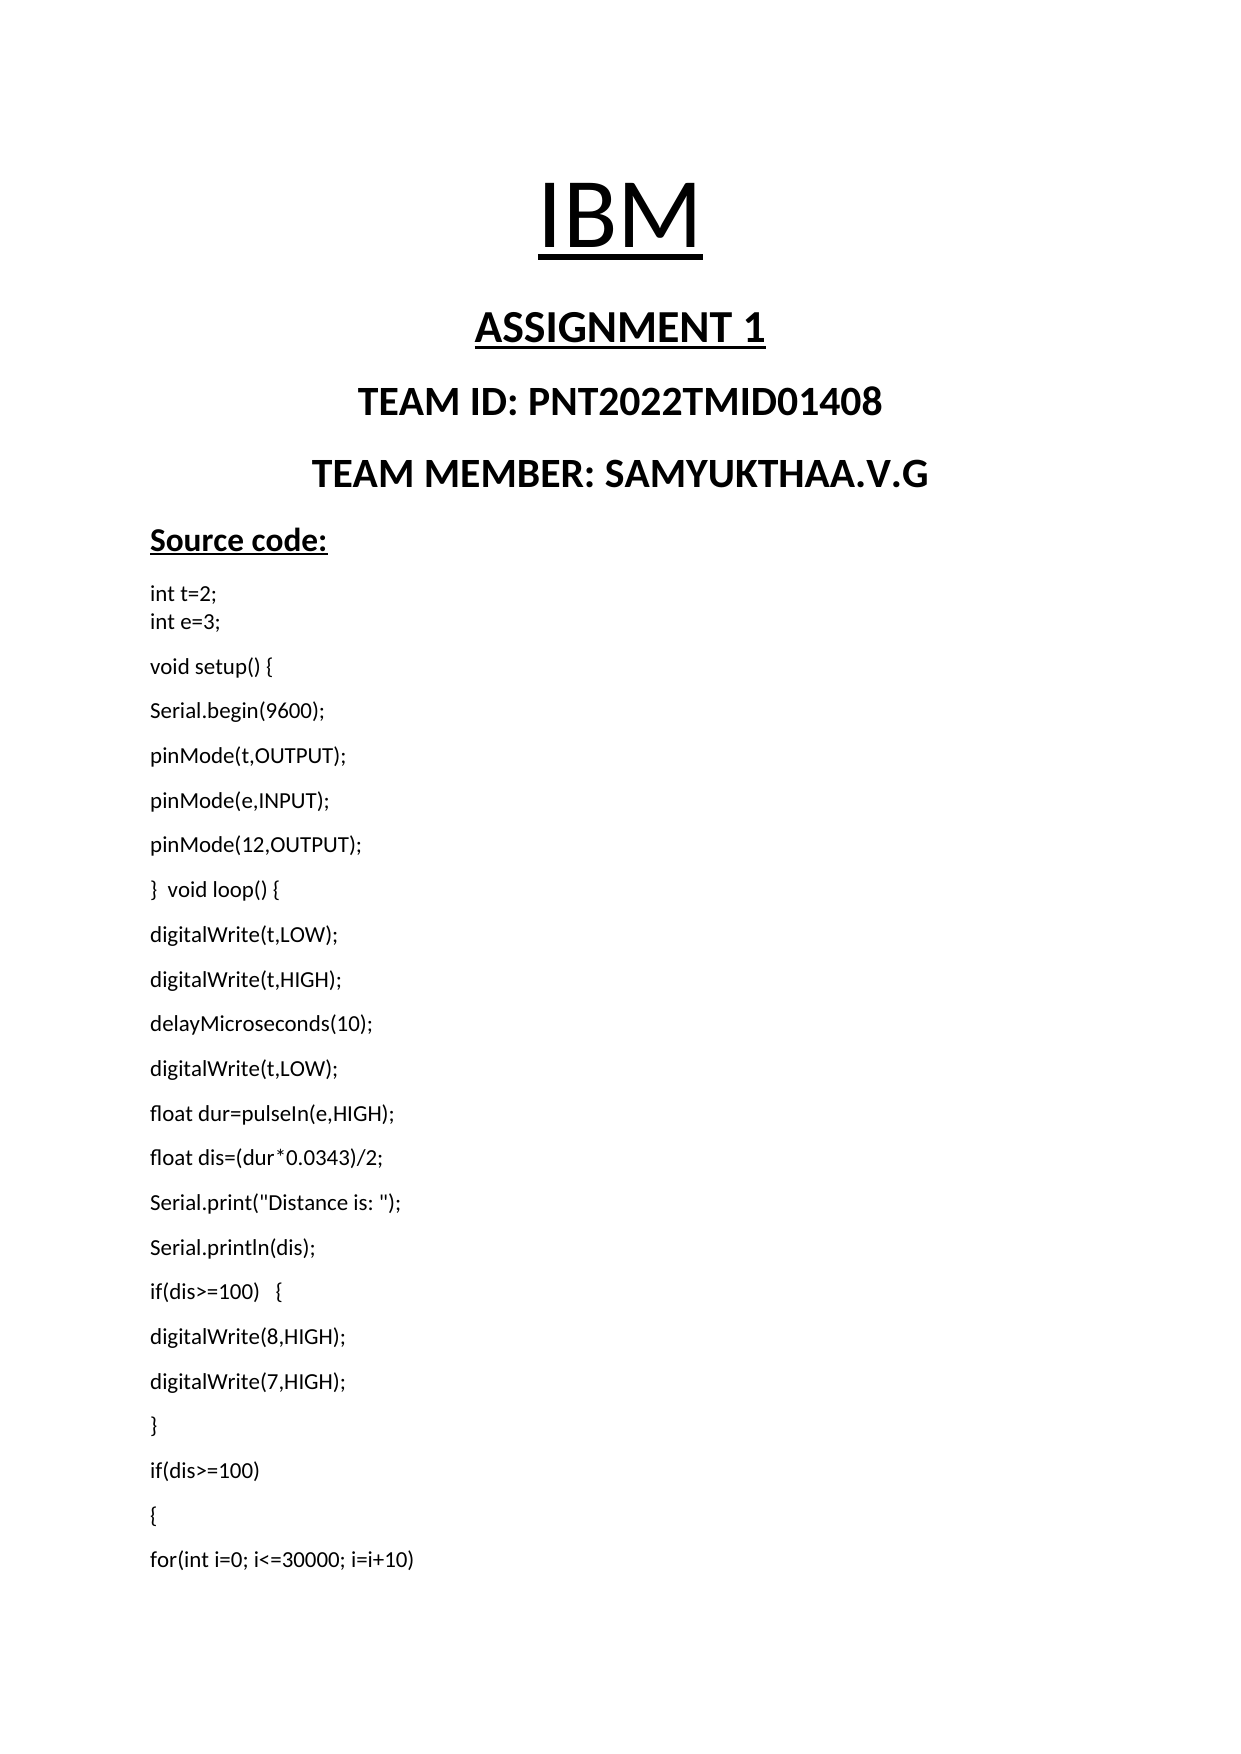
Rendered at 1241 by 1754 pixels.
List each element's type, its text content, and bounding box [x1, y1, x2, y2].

text pinMode(e,INPUT); [150, 786, 1090, 814]
text for(int i=0; i<=30000; i=i+10) [150, 1546, 1090, 1574]
text Serial.begin(9600); [150, 697, 1090, 724]
text ASSIGNMENT 1 [150, 298, 1090, 354]
text void setup() { [150, 652, 1090, 680]
text int t=2; [150, 579, 1090, 607]
text Source code: [150, 518, 1090, 559]
text digitalWrite(8,HIGH); [150, 1322, 1090, 1350]
text Serial.println(dis); [150, 1233, 1090, 1261]
text digitalWrite(7,HIGH); [150, 1367, 1090, 1395]
text pinMode(12,OUTPUT); [150, 831, 1090, 859]
text if(dis>=100) [150, 1456, 1090, 1484]
text if(dis>=100) { [150, 1277, 1090, 1306]
text { [150, 1501, 1090, 1529]
text } void loop() { [150, 875, 1090, 903]
text digitalWrite(t,HIGH); [150, 965, 1090, 993]
text } [150, 1412, 1090, 1439]
text digitalWrite(t,LOW); [150, 1054, 1090, 1082]
text TEAM MEMBER: SAMYUKTHAA.V.G [150, 447, 1090, 498]
text TEAM ID: PNT2022TMID01408 [150, 375, 1090, 426]
text digitalWrite(t,LOW); [150, 920, 1090, 948]
text int e=3; [150, 607, 1090, 635]
text float dis=(dur*0.0343)/2; [150, 1143, 1090, 1171]
text float dur=pulseIn(e,HIGH); [150, 1099, 1090, 1127]
text pinMode(t,OUTPUT); [150, 741, 1090, 769]
text Serial.print("Distance is: "); [150, 1188, 1090, 1216]
text delayMicroseconds(10); [150, 1009, 1090, 1037]
text IBM [150, 150, 1090, 272]
